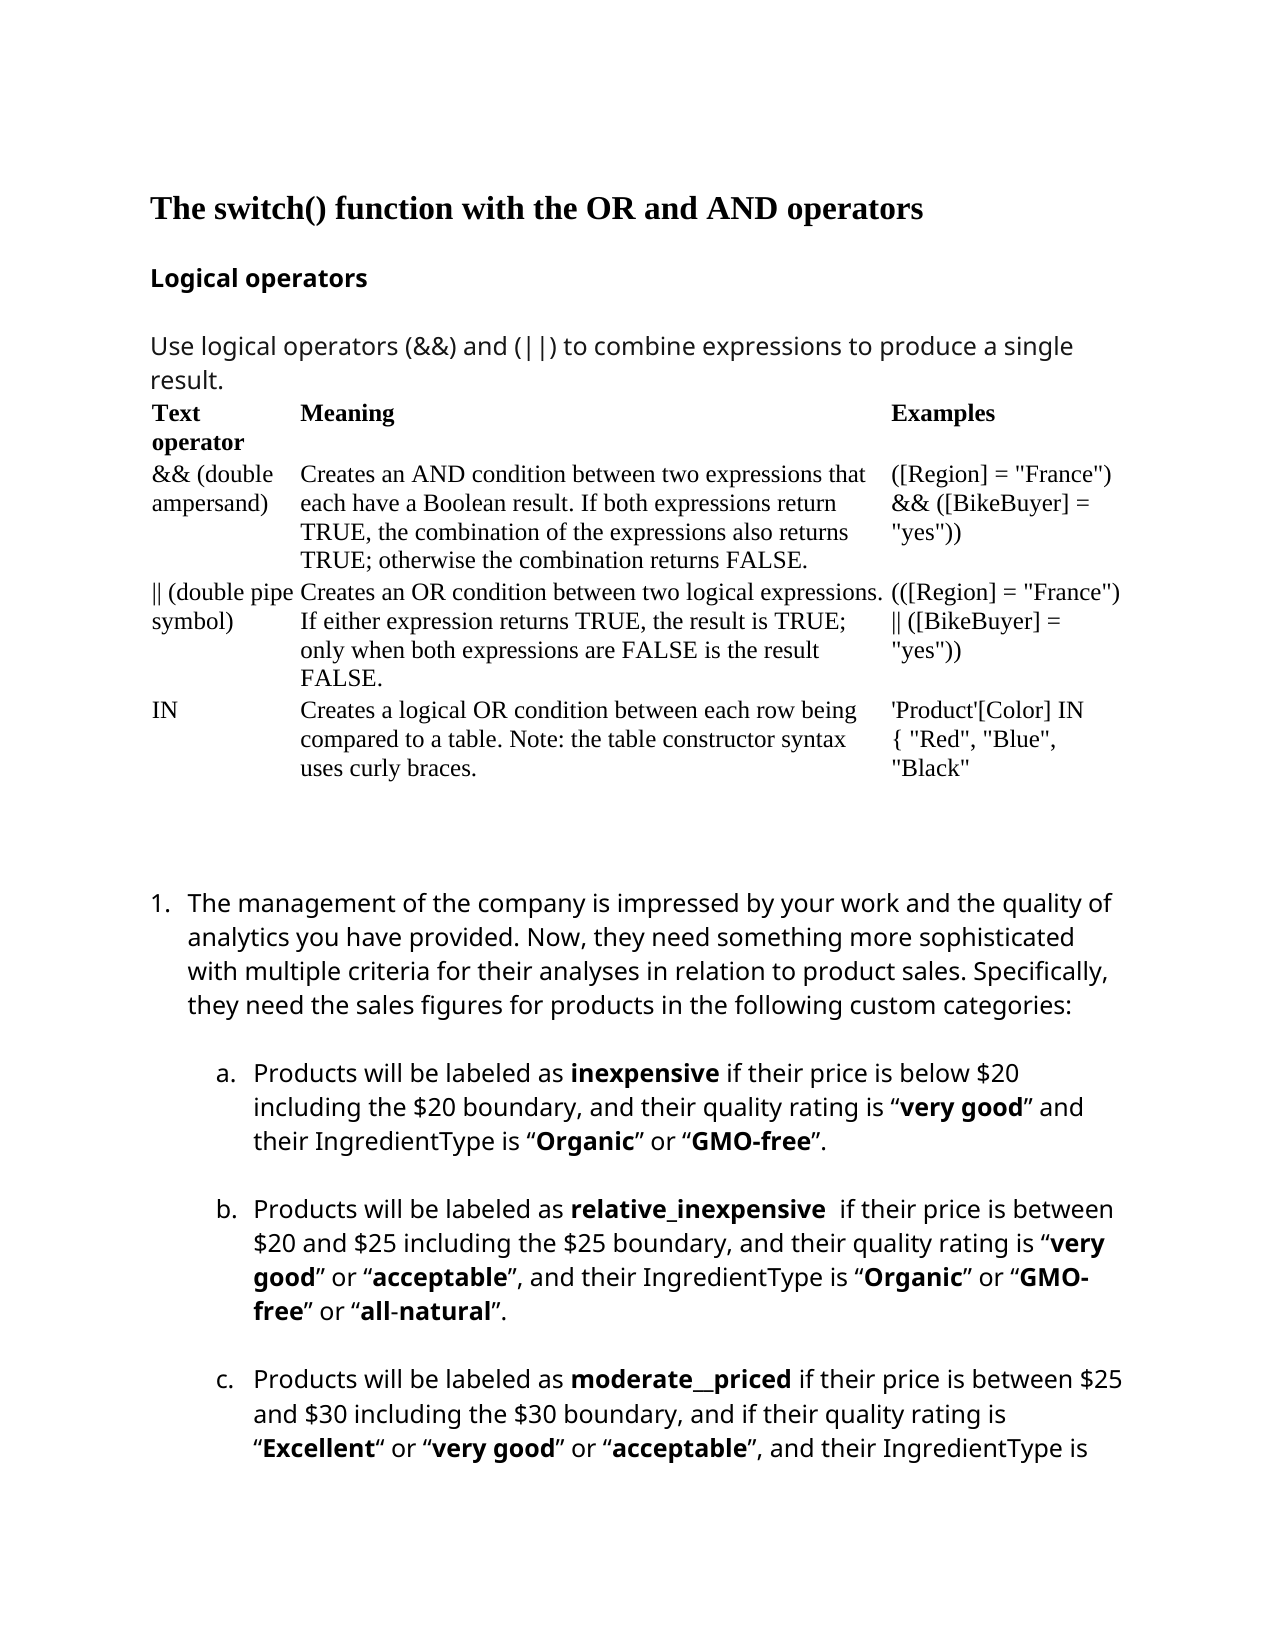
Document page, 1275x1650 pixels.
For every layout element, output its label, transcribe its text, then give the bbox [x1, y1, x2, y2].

table_cell Creates an AND condition between two expressions that each have a Boolean result. If both expressions return TRUE, the combination of the expressions also returns TRUE; otherwise the combination returns FALSE. [299, 458, 889, 576]
table_cell 'Product'[Color] IN { "Red", "Blue", "Black" [890, 694, 1130, 783]
table_header Text operator [150, 397, 298, 457]
table_header Meaning [299, 397, 889, 457]
table_cell (([Region] = "France") || ([BikeBuyer] = "yes")) [890, 576, 1130, 694]
text Use logical operators (&&) and (||) to combine expressions to produce a single result. [150, 329, 1125, 397]
table_cell && (double ampersand) [150, 458, 298, 576]
table_cell || (double pipe symbol) [150, 576, 298, 694]
list Products will be labeled as inexpensive if their price is below $20 including the $20 boundary, and their quality rating is “very good” and their IngredientType is “Organic” or “GMO-free”. [216, 1056, 1125, 1192]
table_cell IN [150, 694, 298, 783]
subtitle The switch() function with the OR and AND operators [150, 188, 1148, 227]
table_cell Creates a logical OR condition between each row being compared to a table. Note: the table constructor syntax uses curly braces. [299, 694, 889, 783]
table_cell ([Region] = "France") && ([BikeBuyer] = "yes")) [890, 458, 1130, 576]
list The management of the company is impressed by your work and the quality of analytics you have provided. Now, they need something more sophisticated with multiple criteria for their analyses in relation to product sales. Specifically, they need the sales figures for products in the following custom categories: [150, 885, 1125, 1056]
list Products will be labeled as relative_inexpensive if their price is between $20 and $25 including the $25 boundary, and their quality rating is “very good” or “acceptable”, and their IngredientType is “Organic” or “GMO-free” or “all-natural”. [216, 1192, 1125, 1362]
table_header Examples [890, 397, 1130, 457]
table_cell Creates an OR condition between two logical expressions. If either expression returns TRUE, the result is TRUE; only when both expressions are FALSE is the result FALSE. [299, 576, 889, 694]
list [216, 1362, 1125, 1464]
text Logical operators [150, 261, 1125, 295]
